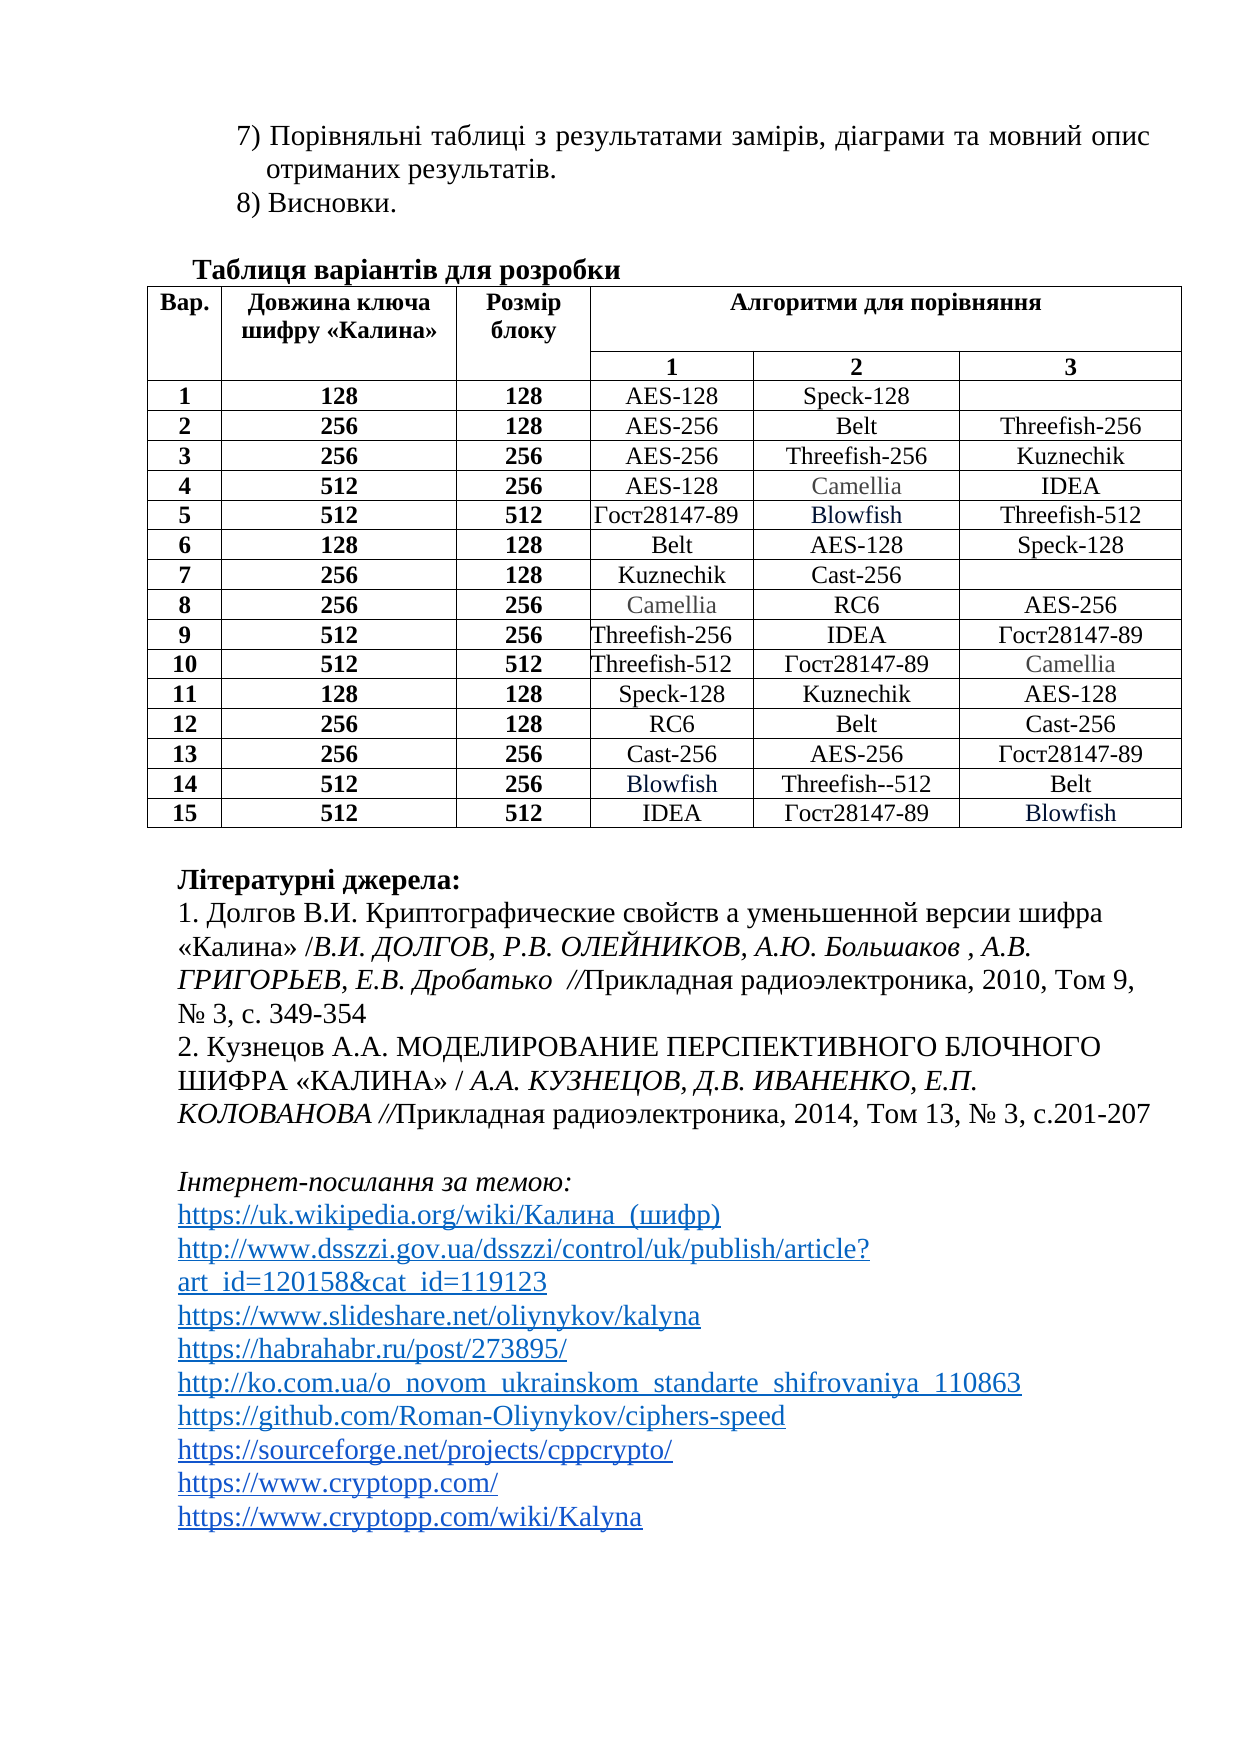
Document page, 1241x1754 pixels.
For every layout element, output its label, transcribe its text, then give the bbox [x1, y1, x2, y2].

table_header Розмір блоку [457, 287, 590, 380]
table_cell 512 [222, 620, 456, 648]
table_cell 3 [148, 441, 221, 470]
table_cell Speck-128 [591, 679, 753, 708]
table_cell 256 [457, 441, 590, 470]
text http://ko.com.ua/o_novom_ukrainskom_standarte_shifrovaniya_110863 [177, 1365, 1152, 1398]
table_cell 256 [222, 441, 456, 470]
table_cell 14 [148, 769, 221, 797]
text Літературні джерела: [177, 862, 1152, 895]
table_cell 9 [148, 620, 221, 648]
table_cell 128 [222, 530, 456, 559]
table_cell 256 [222, 411, 456, 440]
table_cell 512 [222, 650, 456, 678]
table_cell 512 [222, 769, 456, 797]
table_cell Гост28147-89 [591, 501, 753, 529]
table_cell Гост28147-89 [754, 799, 959, 827]
table_cell Belt [960, 769, 1181, 797]
table_cell 512 [457, 799, 590, 827]
subtitle Інтернет-посилання за темою: [177, 1164, 1152, 1197]
table_cell 512 [222, 501, 456, 529]
text http://www.dsszzi.gov.ua/dsszzi/control/uk/publish/article?art_id=120158&cat_id=119123 [177, 1231, 1152, 1298]
table_cell Speck-128 [960, 530, 1181, 559]
table_cell 4 [148, 471, 221, 499]
table_cell 128 [457, 679, 590, 708]
table_cell Гост28147-89 [754, 650, 959, 678]
table_cell Гост28147-89 [960, 739, 1181, 768]
table_cell 256 [222, 590, 456, 619]
text https://sourceforge.net/projects/cppcrypto/ https://www.cryptopp.com/ https://www.cryptopp.com/wiki/Kalyna [498, 1432, 1152, 1533]
table_cell 2 [754, 352, 959, 380]
text https://habrahabr.ru/post/273895/ [177, 1331, 1152, 1365]
table_cell Threefish-256 [754, 441, 959, 470]
table_cell Camellia [591, 590, 753, 619]
table_cell Camellia [754, 471, 959, 499]
table_cell Speck-128 [754, 381, 959, 410]
table_cell Cast-256 [754, 560, 959, 589]
table_cell AES-128 [591, 471, 753, 499]
table_cell 256 [222, 560, 456, 589]
table_cell Cast-256 [960, 709, 1181, 738]
table_cell RC6 [591, 709, 753, 738]
table_cell AES-256 [591, 441, 753, 470]
table_cell 512 [457, 650, 590, 678]
table_cell 256 [457, 590, 590, 619]
table_cell 1 [591, 352, 753, 380]
table_cell 512 [222, 471, 456, 499]
table_cell 256 [457, 620, 590, 648]
table_cell 256 [222, 739, 456, 768]
table_cell AES-128 [591, 381, 753, 410]
text 8) Висновки. [177, 185, 1152, 219]
table_cell Threefish--512 [754, 769, 959, 797]
table_cell IDEA [754, 620, 959, 648]
table_cell Kuznechik [591, 560, 753, 589]
table_cell 128 [457, 381, 590, 410]
table_cell 128 [222, 381, 456, 410]
table_cell 11 [148, 679, 221, 708]
table_header Вар. [148, 287, 221, 380]
table_cell Threefish-256 [591, 620, 753, 648]
table_cell AES-256 [754, 739, 959, 768]
table_cell Blowfish [591, 769, 753, 797]
table_cell IDEA [591, 799, 753, 827]
table_header Алгоритми для порівняння [591, 287, 1181, 351]
table_cell 2 [148, 411, 221, 440]
table_cell [960, 560, 1181, 589]
table_cell Threefish-512 [960, 501, 1181, 529]
table_cell 128 [457, 411, 590, 440]
table_cell 5 [148, 501, 221, 529]
table_cell Гост28147-89 [960, 620, 1181, 648]
table_cell 128 [457, 709, 590, 738]
table_cell 1 [148, 381, 221, 410]
text 2. Кузнецов А.А. МОДЕЛИРОВАНИЕ ПЕРСПЕКТИВНОГО БЛОЧНОГО ШИФРА «КАЛИНА» / А.А. КУЗНЕЦОВ, Д.В. ИВАНЕНКО, Е.П. КОЛОВАНОВА //Прикладная радиоэлектроника, 2014, Том 13, № 3, с.201-207 [177, 1029, 1152, 1130]
table_cell 7 [148, 560, 221, 589]
table_cell AES-256 [591, 411, 753, 440]
list Таблиця варіантів для розробки [192, 252, 1152, 286]
table_cell 128 [222, 679, 456, 708]
table_cell Kuznechik [960, 441, 1181, 470]
table_cell 256 [457, 471, 590, 499]
table_cell 512 [222, 799, 456, 827]
table_cell 128 [457, 530, 590, 559]
table_cell Belt [754, 709, 959, 738]
table_cell 6 [148, 530, 221, 559]
table_cell AES-256 [960, 590, 1181, 619]
table_cell RC6 [754, 590, 959, 619]
table_cell 10 [148, 650, 221, 678]
table_cell Belt [754, 411, 959, 440]
table_cell 128 [457, 560, 590, 589]
table_cell Belt [591, 530, 753, 559]
table_cell 3 [960, 352, 1181, 380]
table_cell IDEA [960, 471, 1181, 499]
table_cell Camellia [960, 650, 1181, 678]
table_cell 8 [148, 590, 221, 619]
table_cell Cast-256 [591, 739, 753, 768]
table_cell Blowfish [960, 799, 1181, 827]
table_cell 13 [148, 739, 221, 768]
table_cell Threefish-256 [960, 411, 1181, 440]
table_cell AES-128 [960, 679, 1181, 708]
table_cell 512 [457, 501, 590, 529]
text 1. Долгов В.И. Криптографические свойств а уменьшенной версии шифра «Калина» /В.И. ДОЛГОВ, Р.В. ОЛЕЙНИКОВ, А.Ю. Большаков , А.В. ГРИГОРЬЕВ, Е.В. Дробатько //Прикладная радиоэлектроника, 2010, Том 9, № 3, с. 349-354 [177, 895, 1152, 1029]
list 7) Порівняльні таблиці з результатами замірів, діаграми та мовний опис отриманих результатів. [236, 118, 1152, 185]
table_cell 15 [148, 799, 221, 827]
table_cell Kuznechik [754, 679, 959, 708]
table_cell 12 [148, 709, 221, 738]
table_header Довжина ключа шифру «Калина» [222, 287, 456, 380]
table_cell AES-128 [754, 530, 959, 559]
table_cell Blowfish [754, 501, 959, 529]
table_cell 256 [222, 709, 456, 738]
table_cell 256 [457, 739, 590, 768]
table_cell 256 [457, 769, 590, 797]
table_cell Threefish-512 [591, 650, 753, 678]
text https://github.com/Roman-Oliynykov/ciphers-speed [177, 1398, 1152, 1432]
table_cell [960, 381, 1181, 410]
text https://www.slideshare.net/oliynykov/kalyna [177, 1298, 1152, 1331]
text https://uk.wikipedia.org/wiki/Калина_(шифр) [177, 1197, 1152, 1231]
